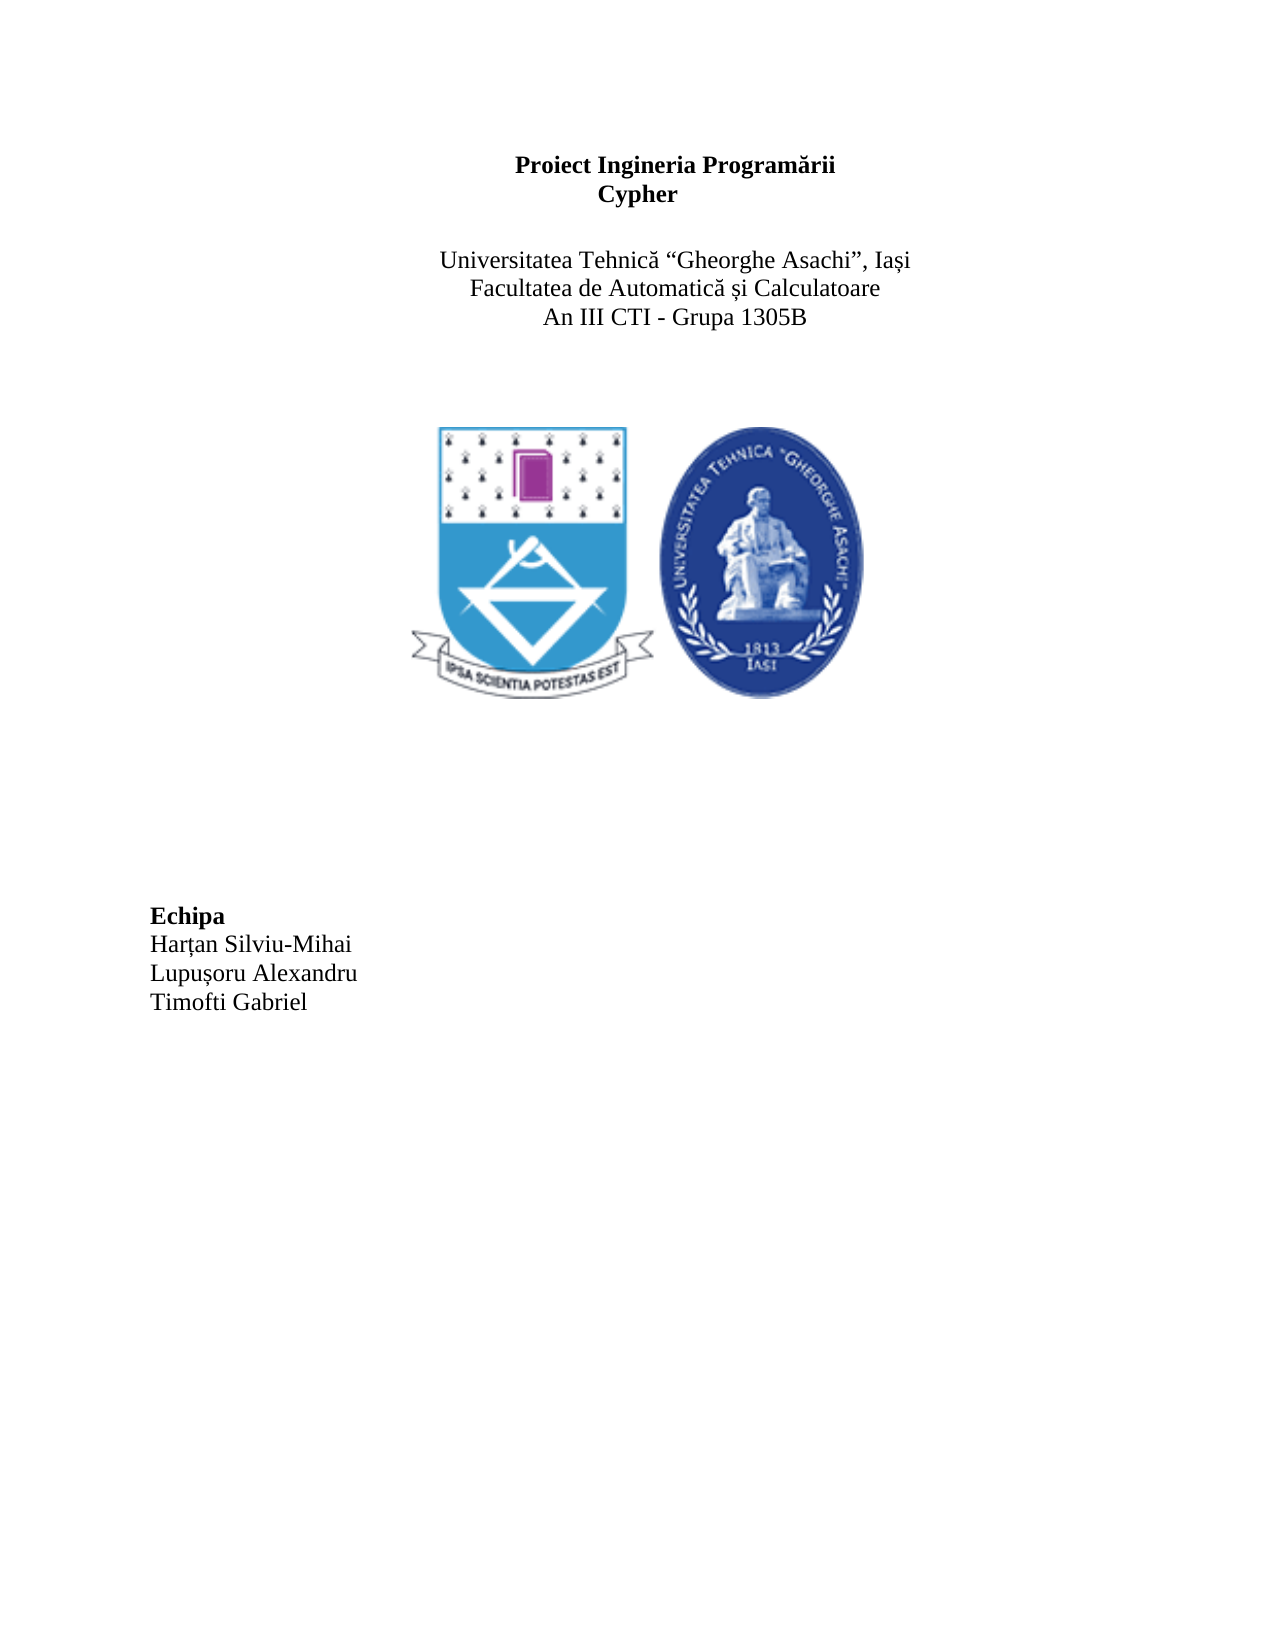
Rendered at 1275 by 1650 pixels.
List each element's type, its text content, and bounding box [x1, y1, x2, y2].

text Harțan Silviu-Mihai [150, 929, 1125, 958]
text Universitatea Tehnică “Gheorghe Asachi”, Iași [225, 245, 1125, 273]
text Facultatea de Automatică și Calculatoare [225, 273, 1125, 302]
text Cypher [150, 179, 1125, 207]
text Echipa [150, 901, 1125, 929]
picture [411, 427, 864, 699]
text Timofti Gabriel [150, 987, 1125, 1016]
text An III CTI - Grupa 1305B [225, 302, 1125, 331]
text Proiect Ingineria Programării [225, 150, 1125, 179]
text Lupușoru Alexandru [150, 958, 1125, 987]
